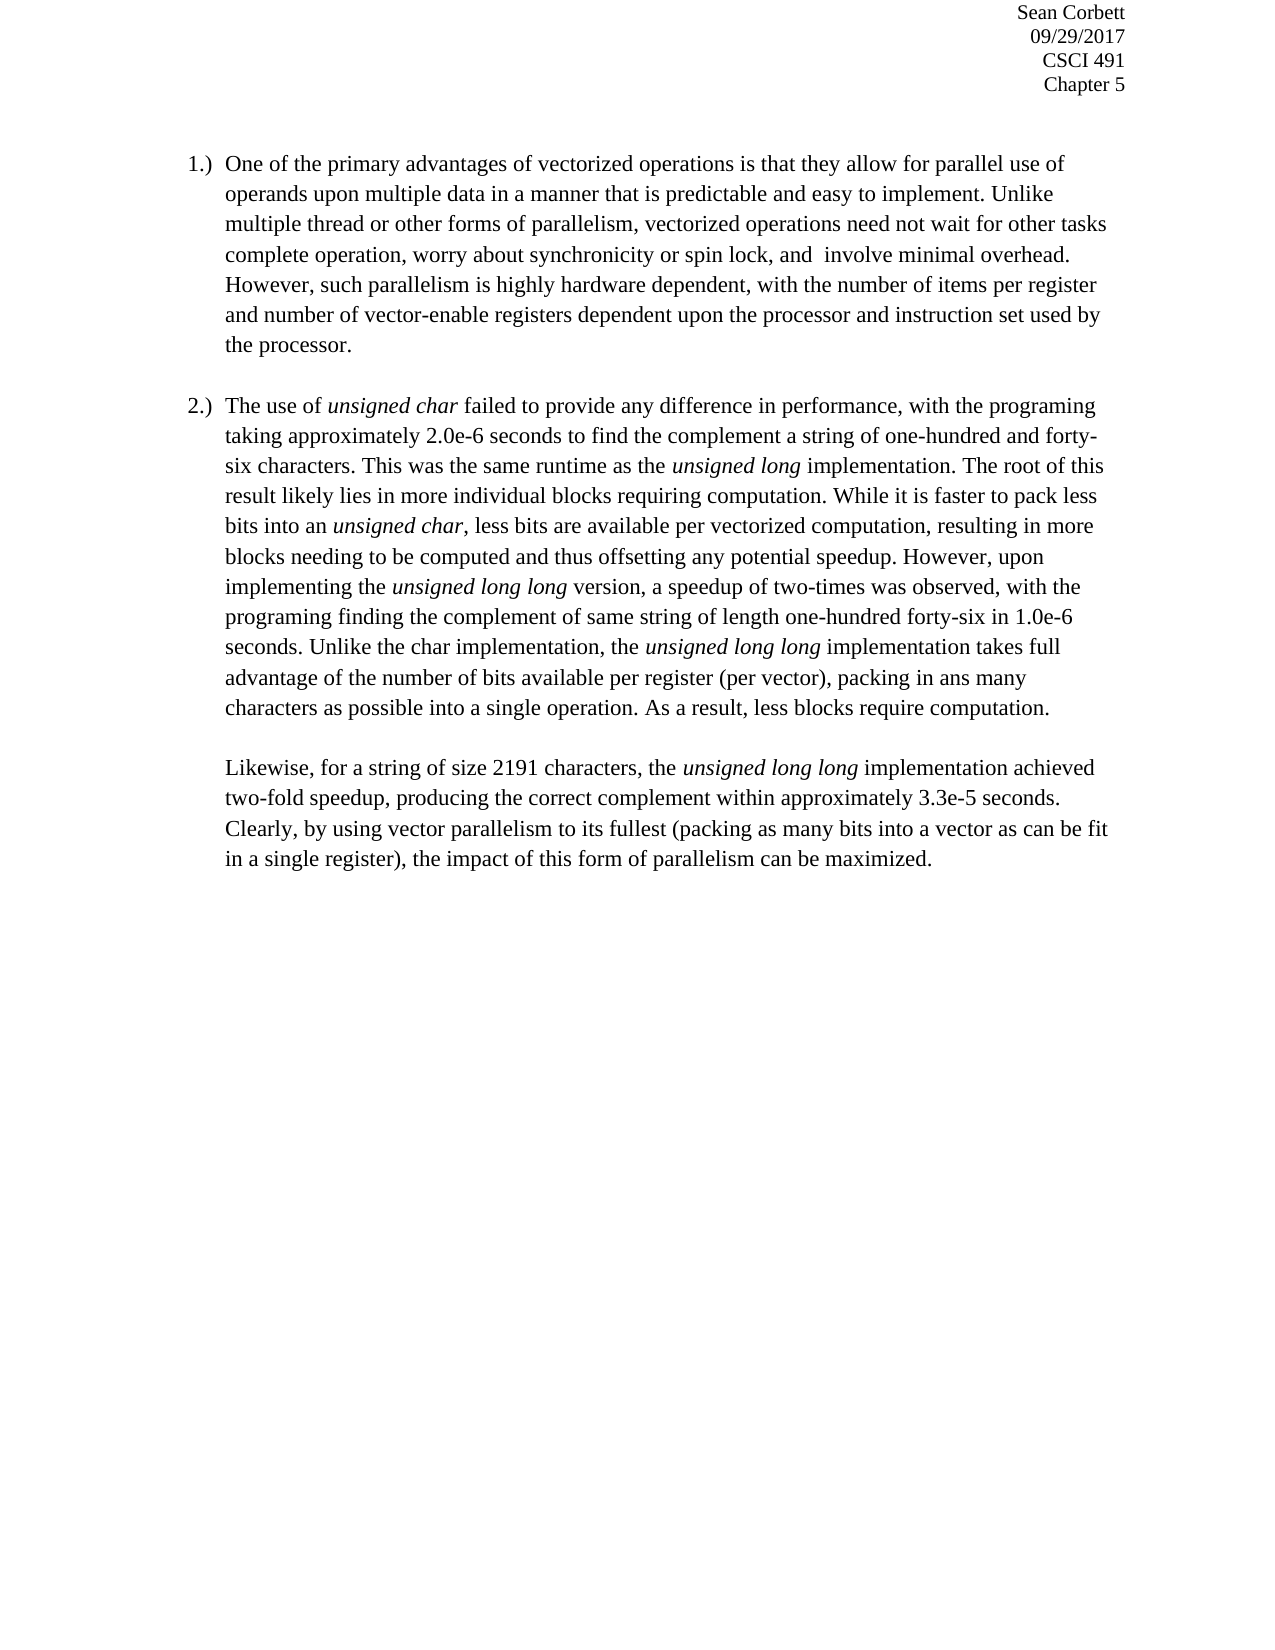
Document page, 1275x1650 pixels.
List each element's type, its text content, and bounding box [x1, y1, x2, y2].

list The use of unsigned char failed to provide any difference in performance, with the programing taking approximately 2.0e-6 seconds to find the complement a string of one-hundred and forty-six characters. This was the same runtime as the unsigned long implementation. The root of this result likely lies in more individual blocks requiring computation. While it is faster to pack less bits into an unsigned char, less bits are available per vectorized computation, resulting in more blocks needing to be computed and thus offsetting any potential speedup. However, upon implementing the unsigned long long version, a speedup of two-times was observed, with the programing finding the complement of same string of length one-hundred forty-six in 1.0e-6 seconds. Unlike the char implementation, the unsigned long long implementation takes full advantage of the number of bits available per register (per vector), packing in ans many characters as possible into a single operation. As a result, less blocks require computation. [187, 392, 1125, 720]
list One of the primary advantages of vectorized operations is that they allow for parallel use of operands upon multiple data in a manner that is predictable and easy to implement. Unlike multiple thread or other forms of parallelism, vectorized operations need not wait for other tasks complete operation, worry about synchronicity or spin lock, and involve minimal overhead. However, such parallelism is highly hardware dependent, with the number of items per register and number of vector-enable registers dependent upon the processor and instruction set used by the processor. [187, 150, 1125, 358]
text Likewise, for a string of size 2191 characters, the unsigned long long implementation achieved two-fold speedup, producing the correct complement within approximately 3.3e-5 seconds. Clearly, by using vector parallelism to its fullest (packing as many bits into a vector as can be fit in a single register), the impact of this form of parallelism can be maximized. [225, 754, 1125, 871]
